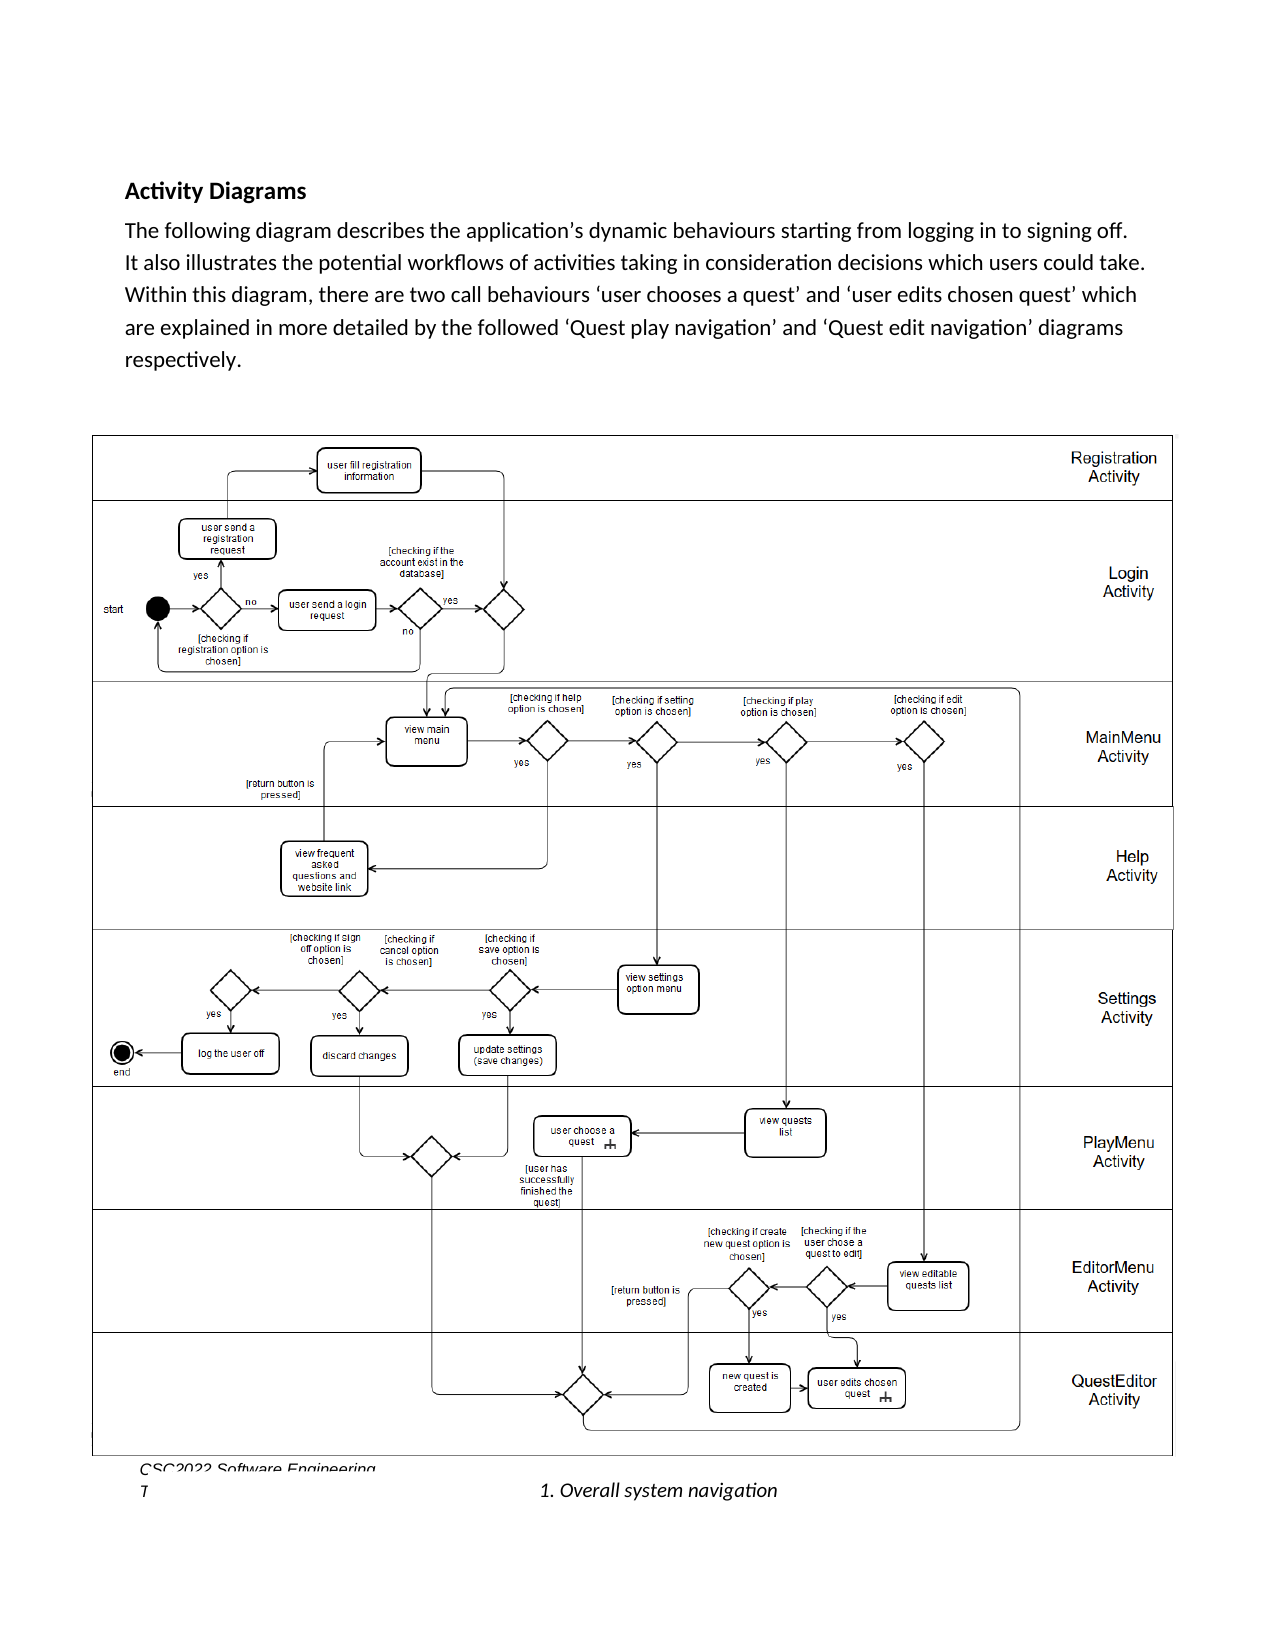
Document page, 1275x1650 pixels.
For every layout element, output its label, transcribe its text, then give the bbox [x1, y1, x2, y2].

text The following diagram describes the application’s dynamic behaviours starting from logging in to signing off. It also illustrates the potential workflows of activities taking in consideration decisions which users could take. Within this diagram, there are two call behaviours ‘user chooses a quest’ and ‘user edits chosen quest’ which are explained in more detailed by the followed ‘Quest play navigation’ and ‘Quest edit navigation’ diagrams respectively. [124, 216, 1147, 373]
subtitle Activity Diagrams [124, 175, 1147, 206]
picture [91, 434, 1191, 1460]
